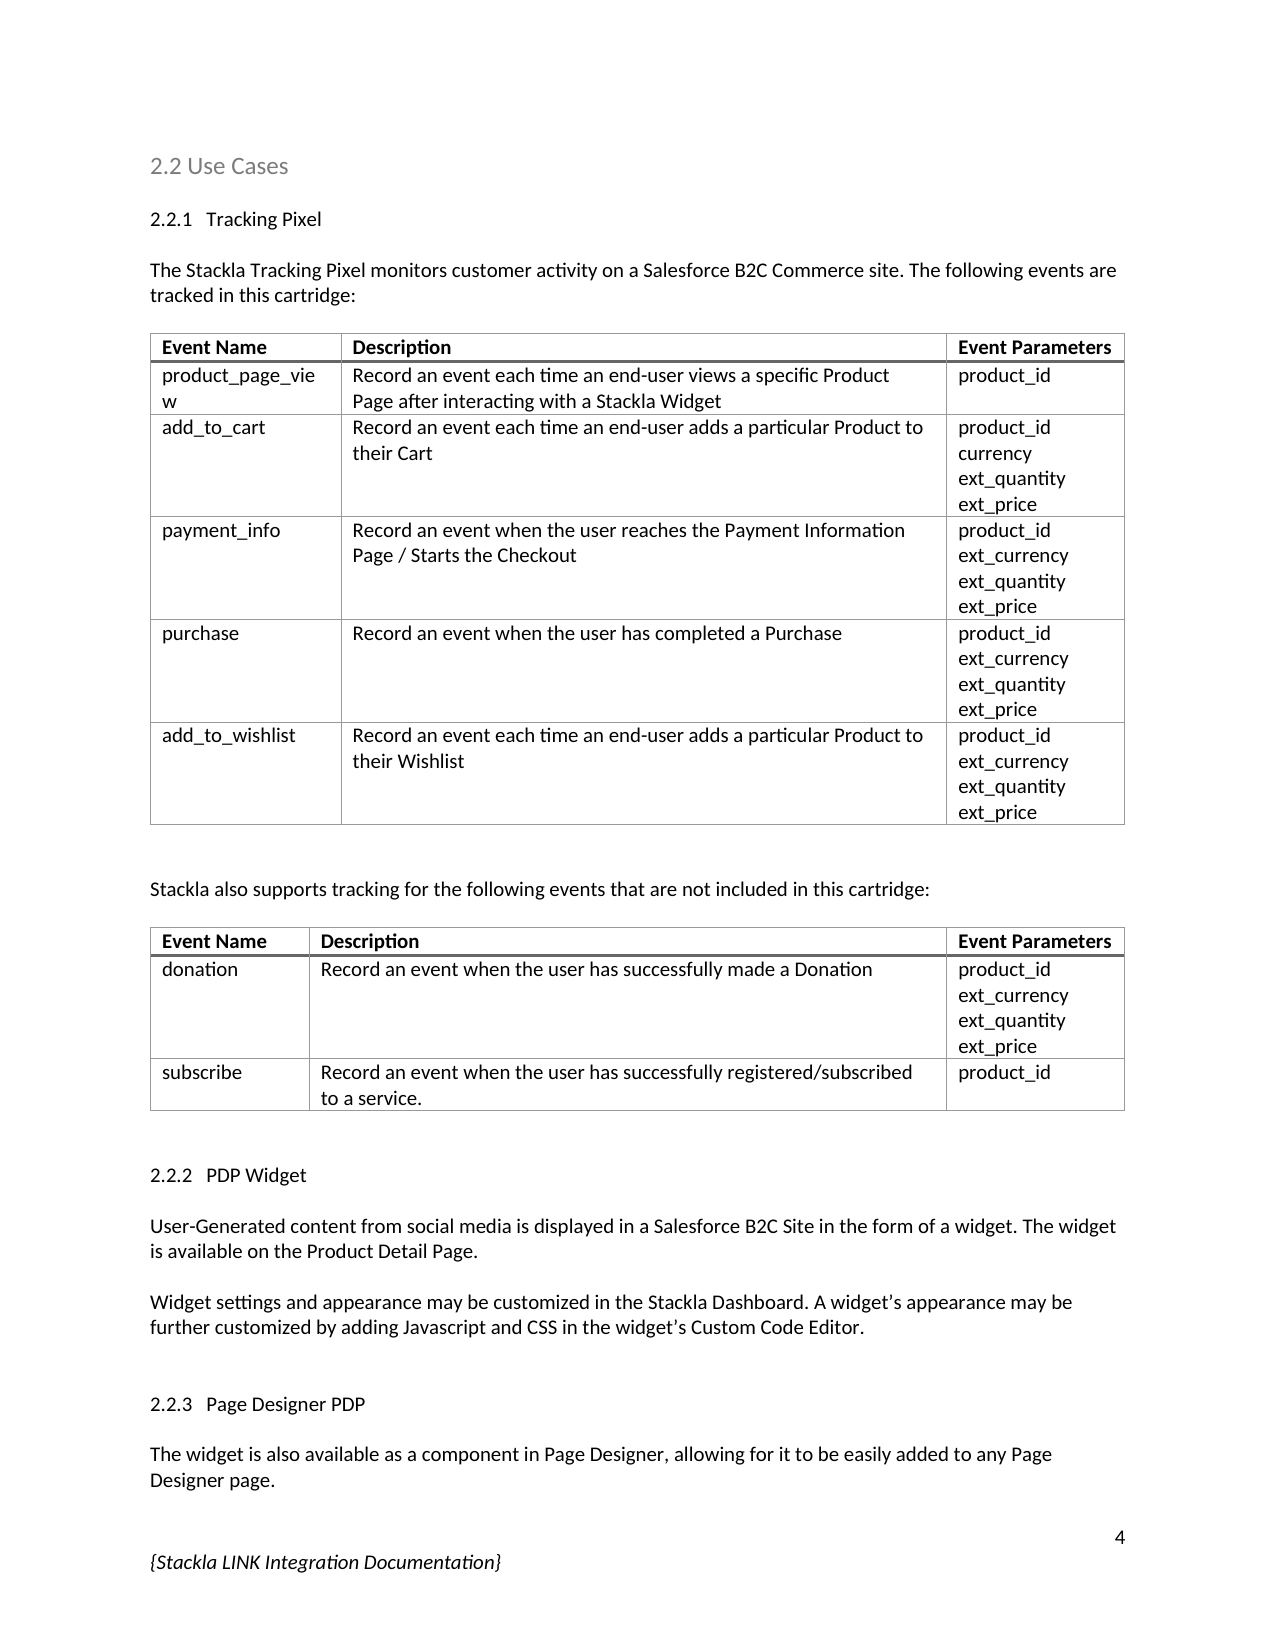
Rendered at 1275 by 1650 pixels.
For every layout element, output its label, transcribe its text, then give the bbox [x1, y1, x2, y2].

table_cell product_id currency ext_quantity ext_price [947, 415, 1124, 516]
table_header Description [310, 928, 946, 953]
table_cell Record an event when the user has completed a Purchase [342, 620, 946, 722]
table_header Event Parameters [947, 928, 1124, 953]
table_cell payment_info [151, 517, 341, 619]
text The widget is also available as a component in Page Designer, allowing for it to be easily added to any Page Designer page. [150, 1442, 1125, 1492]
table_cell Record an event when the user reaches the Payment Information Page / Starts the Checkout [342, 517, 946, 619]
text Stackla also supports tracking for the following events that are not included in this cartridge: [150, 876, 1125, 902]
text The Stackla Tracking Pixel monitors customer activity on a Salesforce B2C Commerce site. The following events are tracked in this cartridge: [150, 257, 1125, 308]
table_cell donation [151, 957, 309, 1058]
table_cell subscribe [151, 1059, 309, 1110]
text 2.2.3 Page Designer PDP [150, 1391, 1125, 1416]
table_cell Record an event when the user has successfully made a Donation [310, 957, 946, 1058]
table_cell Record an event each time an end-user views a specific Product Page after interacting with a Stackla Widget [342, 363, 946, 413]
table_cell product_id [947, 1059, 1124, 1110]
table_cell product_id [947, 363, 1124, 413]
subtitle 2.2 Use Cases [150, 150, 1125, 181]
table_cell Record an event each time an end-user adds a particular Product to their Wishlist [342, 723, 946, 824]
table_cell product_page_view [151, 363, 341, 413]
table_cell add_to_cart [151, 415, 341, 516]
text Widget settings and appearance may be customized in the Stackla Dashboard. A widget’s appearance may be further customized by adding Javascript and CSS in the widget’s Custom Code Editor. [150, 1289, 1125, 1340]
table_cell add_to_wishlist [151, 723, 341, 824]
table_cell product_id ext_currency ext_quantity ext_price [947, 517, 1124, 619]
table_cell product_id ext_currency ext_quantity ext_price [947, 957, 1124, 1058]
table_cell Record an event each time an end-user adds a particular Product to their Cart [342, 415, 946, 516]
text User-Generated content from social media is displayed in a Salesforce B2C Site in the form of a widget. The widget is available on the Product Detail Page. [150, 1213, 1125, 1264]
table_cell product_id ext_currency ext_quantity ext_price [947, 620, 1124, 722]
text 2.2.1 Tracking Pixel [150, 206, 1125, 231]
table_cell Record an event when the user has successfully registered/subscribed to a service. [310, 1059, 946, 1110]
table_cell purchase [151, 620, 341, 722]
table_cell product_id ext_currency ext_quantity ext_price [947, 723, 1124, 824]
table_header Event Name [151, 928, 309, 953]
text 2.2.2 PDP Widget [150, 1162, 1125, 1187]
table_header Event Name [151, 334, 341, 359]
table_header Description [342, 334, 946, 359]
table_header Event Parameters [947, 334, 1124, 359]
